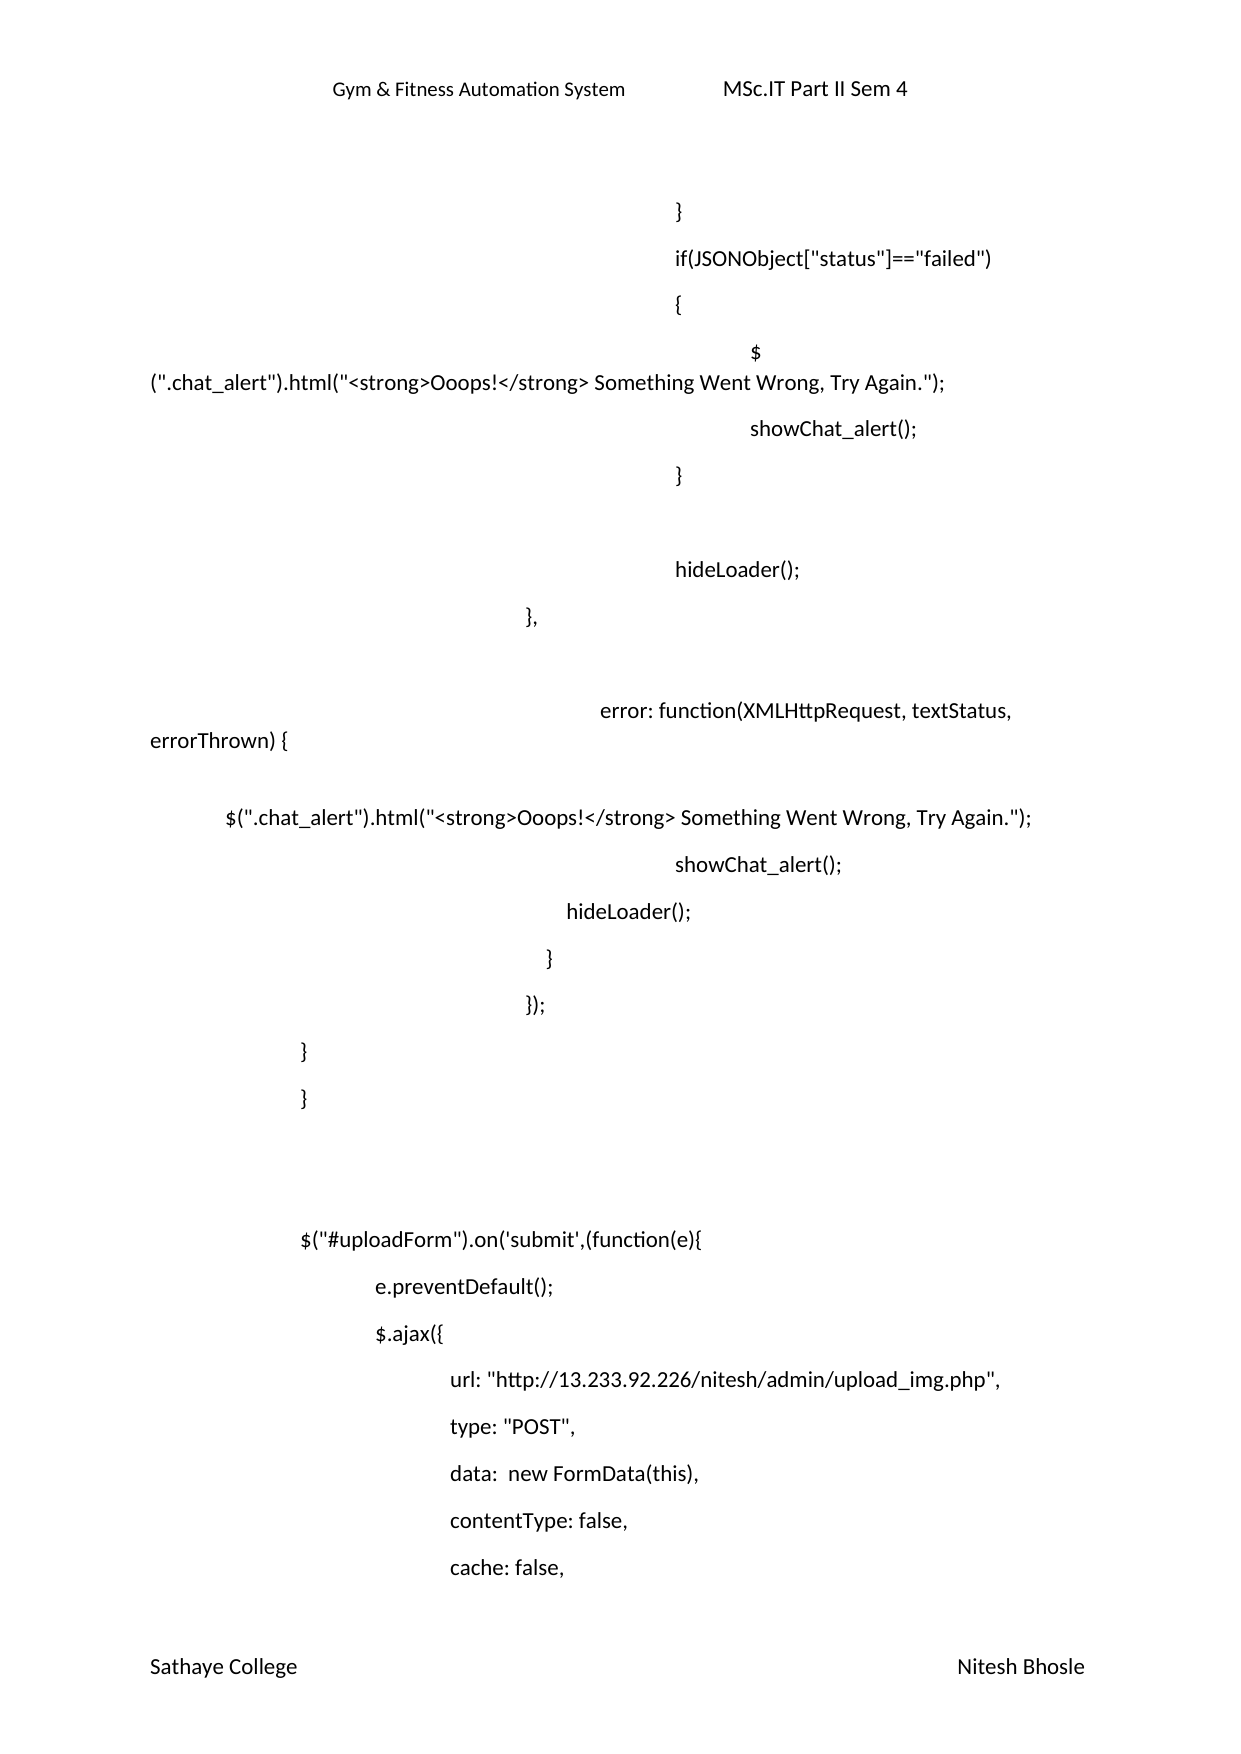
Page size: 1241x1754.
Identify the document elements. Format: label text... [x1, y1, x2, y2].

text $(".chat_alert").html("<strong>Ooops!</strong> Something Went Wrong, Try Again."); [150, 773, 1090, 831]
text $(".chat_alert").html("<strong>Ooops!</strong> Something Went Wrong, Try Again."); [150, 337, 1090, 396]
text showChat_alert(); [150, 414, 1090, 443]
text data: new FormData(this), [150, 1459, 1090, 1487]
text }); [150, 991, 1090, 1019]
text contentType: false, [150, 1506, 1090, 1534]
text } [150, 944, 1090, 972]
text } [150, 461, 1090, 489]
text } [150, 1084, 1090, 1112]
text showChat_alert(); [150, 850, 1090, 878]
text }, [150, 602, 1090, 630]
text url: "http://13.233.92.226/nitesh/admin/upload_img.php", [150, 1366, 1090, 1394]
text error: function(XMLHttpRequest, textStatus, errorThrown) { [150, 696, 1090, 754]
text } [150, 197, 1090, 225]
text hideLoader(); [150, 897, 1090, 925]
text $.ajax({ [150, 1319, 1090, 1347]
text if(JSONObject["status"]=="failed") [150, 244, 1090, 272]
text type: "POST", [150, 1412, 1090, 1441]
text } [150, 1037, 1090, 1066]
text e.preventDefault(); [150, 1272, 1090, 1300]
text $("#uploadForm").on('submit',(function(e){ [150, 1225, 1090, 1253]
text hideLoader(); [150, 555, 1090, 583]
text { [150, 291, 1090, 319]
text cache: false, [150, 1553, 1090, 1581]
